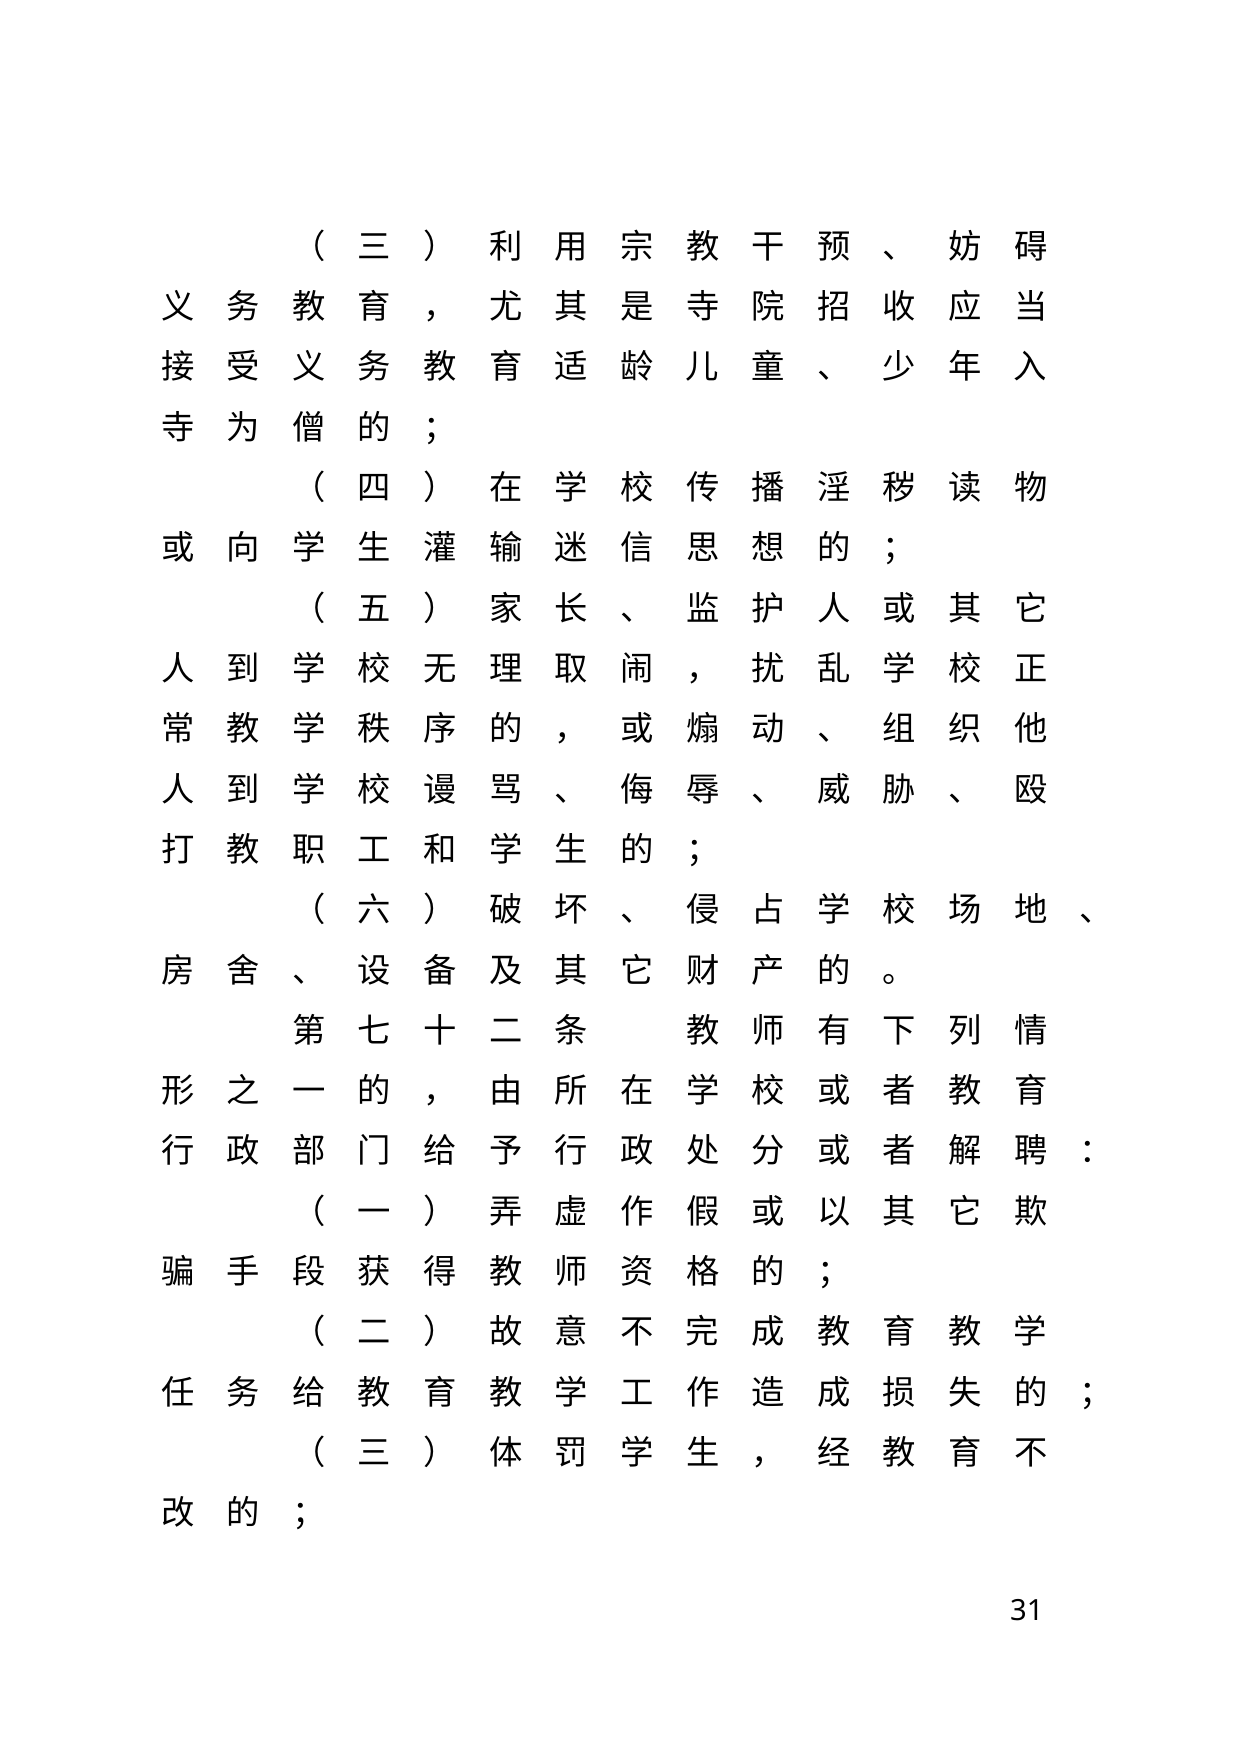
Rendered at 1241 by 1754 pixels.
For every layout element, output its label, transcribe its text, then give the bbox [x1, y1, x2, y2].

text （五）家长、监护人或其它人到学校无理取闹，扰乱学校正常教学秩序的，或煽动、组织他人到学校谩骂、侮辱、威胁、殴打教职工和学生的； [161, 575, 1079, 877]
text （三）利用宗教干预、妨碍义务教育，尤其是寺院招收应当接受义务教育适龄儿童、少年入寺为僧的； [161, 213, 1079, 455]
text （三）体罚学生，经教育不改的； [161, 1420, 1079, 1540]
text 第七十二条 教师有下列情形之一的，由所在学校或者教育行政部门给予行政处分或者解聘： [161, 998, 1079, 1178]
text （二）故意不完成教育教学任务给教育教学工作造成损失的； [161, 1299, 1079, 1420]
text （一）弄虚作假或以其它欺骗手段获得教师资格的； [161, 1178, 1079, 1299]
text （四）在学校传播淫秽读物或向学生灌输迷信思想的； [161, 455, 1079, 575]
text （六）破坏、侵占学校场地、房舍、设备及其它财产的。 [161, 877, 1079, 998]
